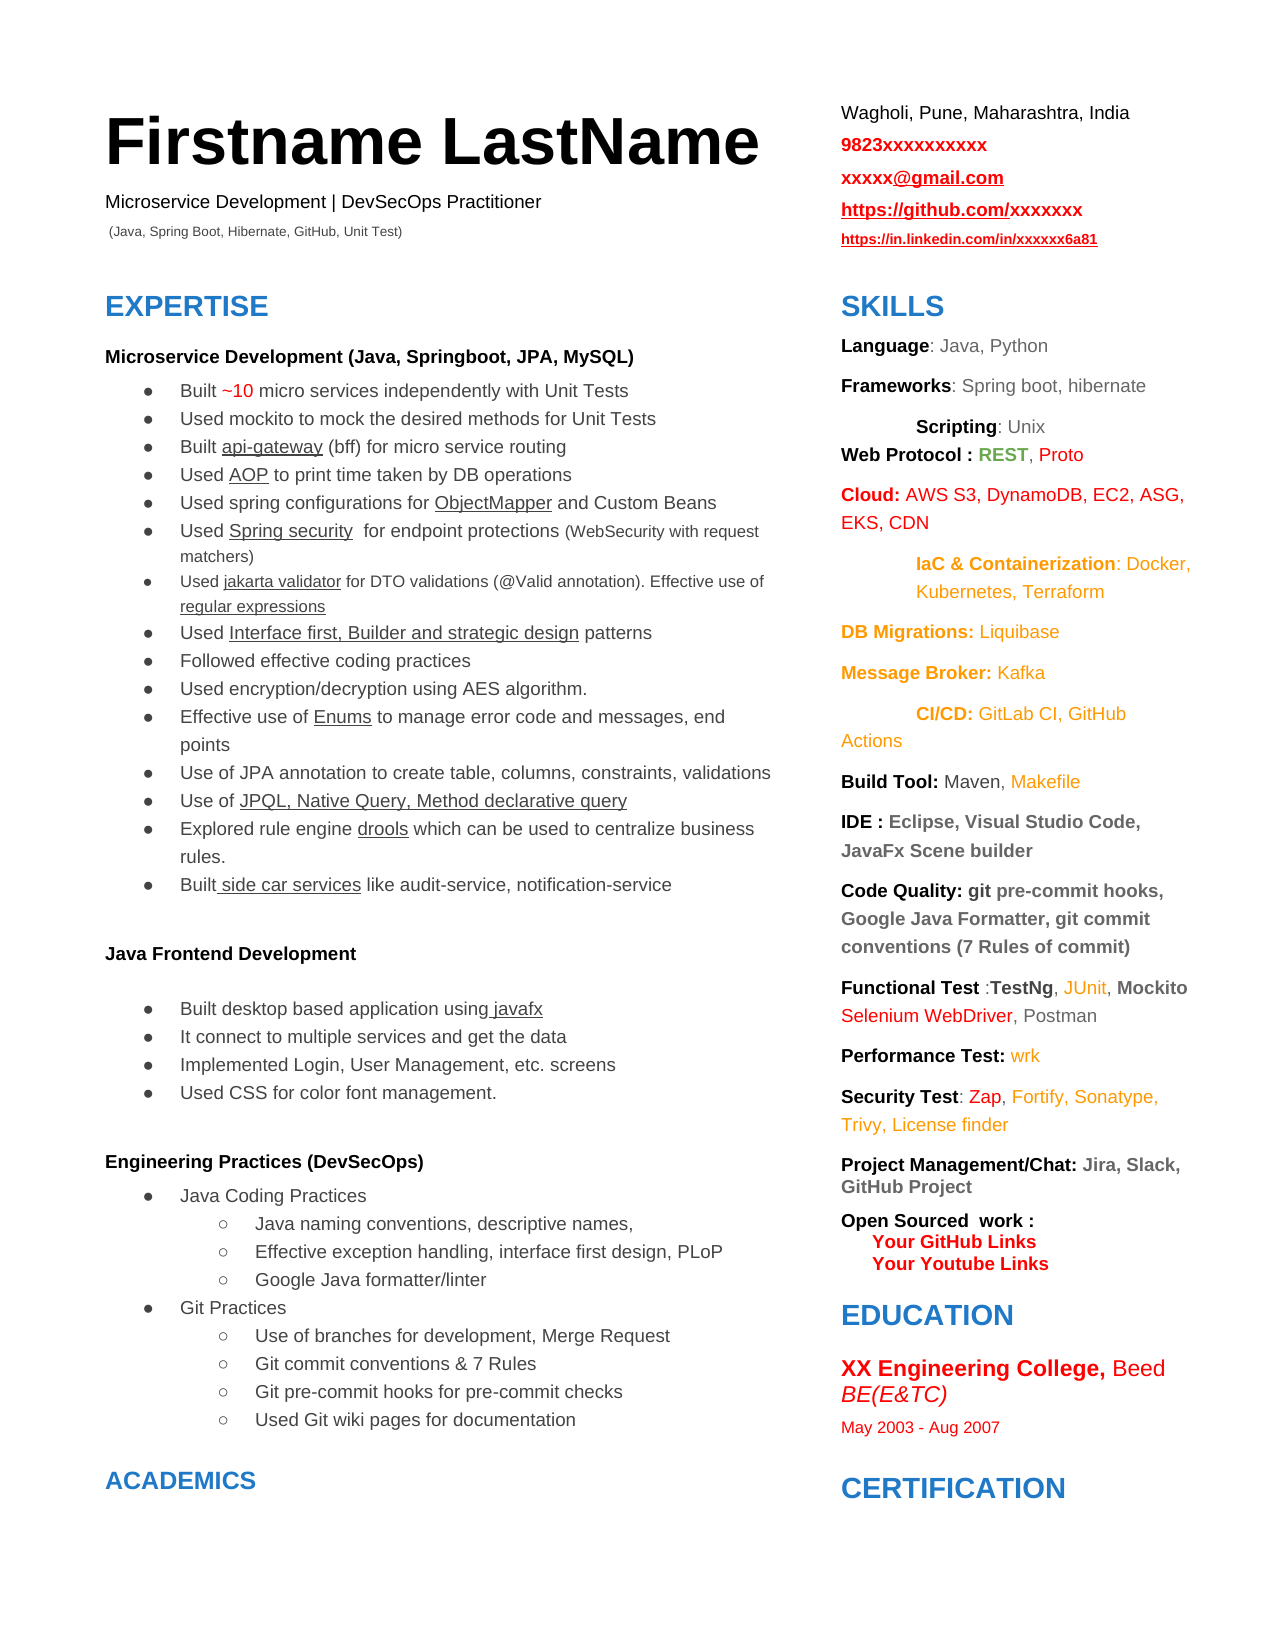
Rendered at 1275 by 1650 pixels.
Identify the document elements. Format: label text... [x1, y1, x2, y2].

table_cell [90, 274, 826, 1543]
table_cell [826, 274, 1238, 1543]
table_header Wagholi, Pune, Maharashtra, India 9823xxxxxxxxxx xxxxx@gmail.com https://github.com/xxxxxxx https://in.linkedin.com/in/xxxxxx6a81 [826, 87, 1238, 273]
table_header Firstname LastName Microservice Development | DevSecOps Practitioner (Java, Spring Boot, Hibernate, GitHub, Unit Test) [90, 87, 826, 273]
